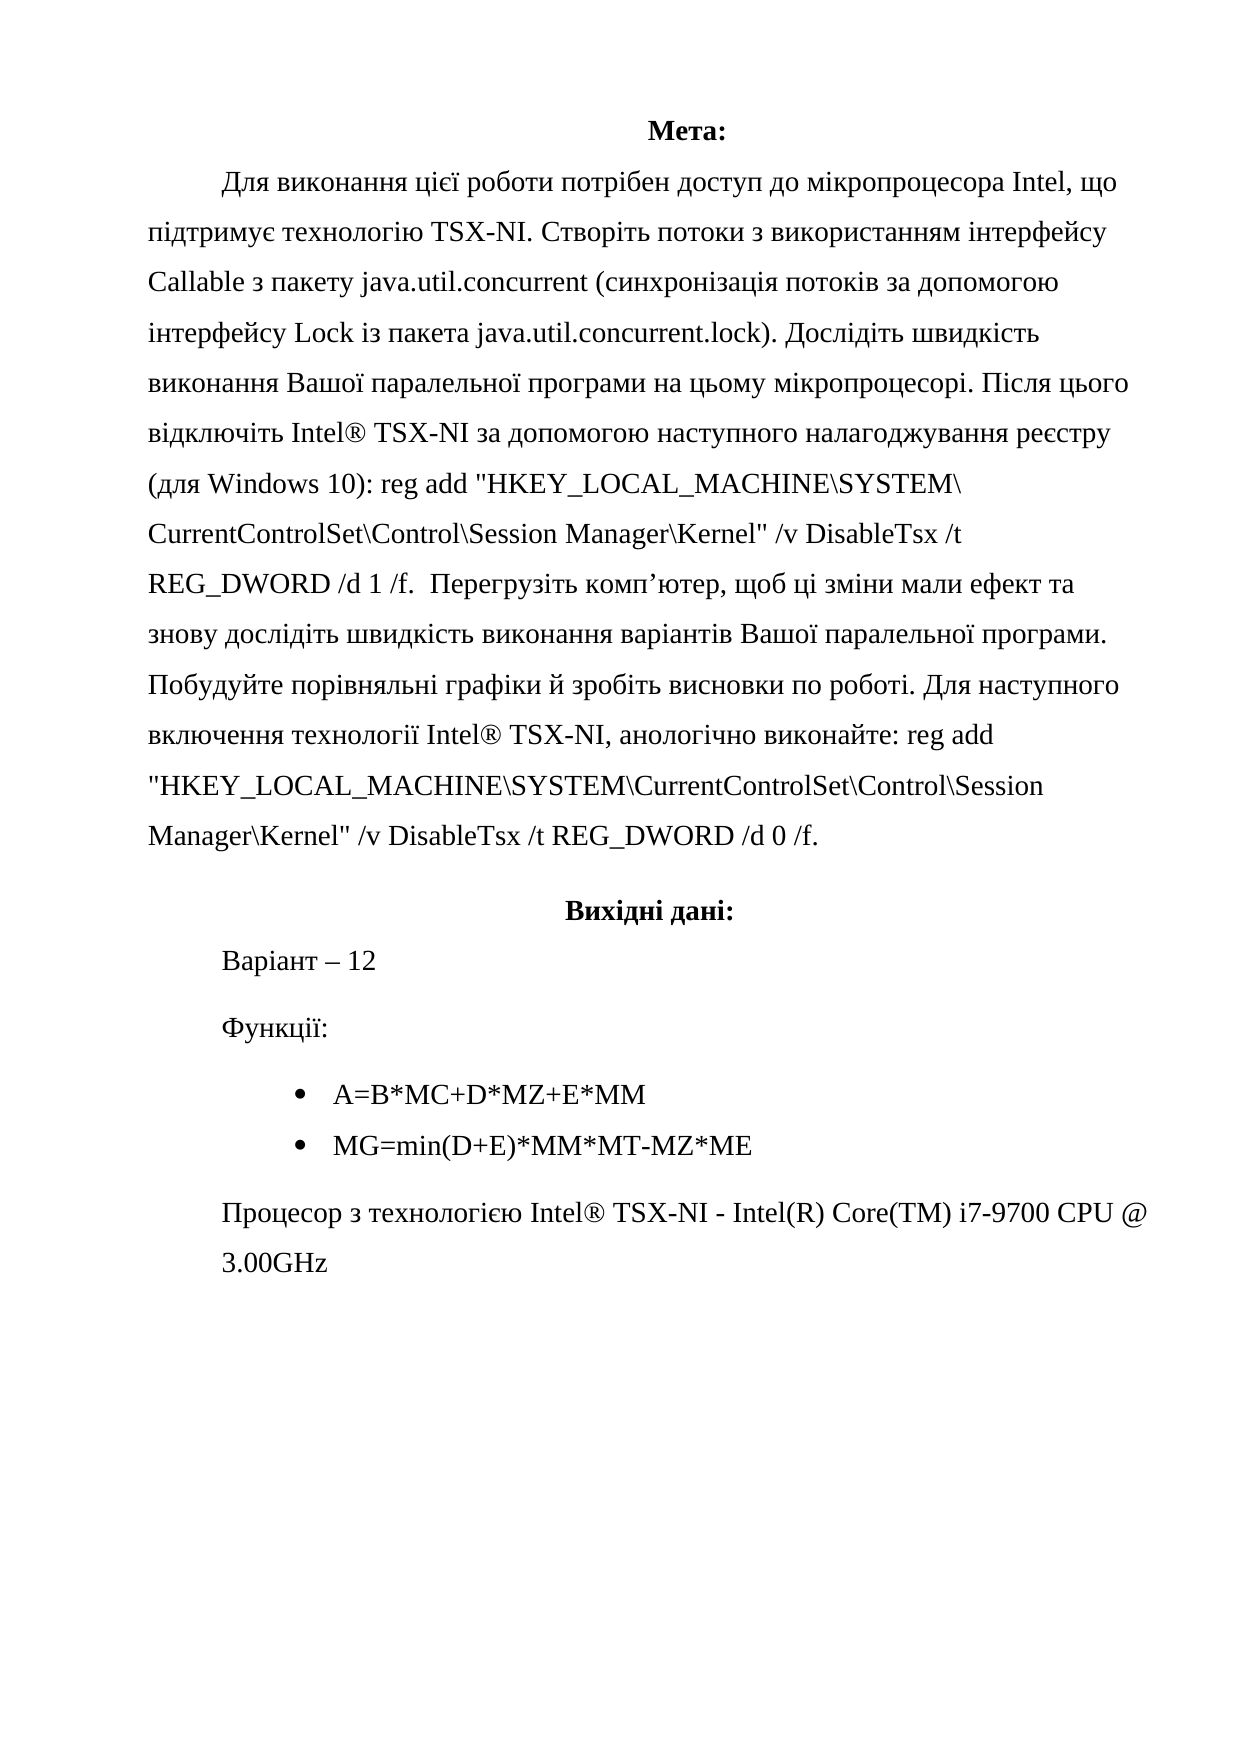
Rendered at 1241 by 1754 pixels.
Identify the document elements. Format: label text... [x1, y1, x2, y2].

subtitle Вихідні дані: [148, 893, 1152, 927]
list А=В*МС+D*MZ+E*MM [295, 1077, 1152, 1111]
text Процесор з технологією Intel® TSX-NI - Intel(R) Core(TM) i7-9700 CPU @ 3.00GHz [221, 1195, 1152, 1279]
list MG=min(D+E)*MM*MT-MZ*ME [295, 1128, 1152, 1162]
subtitle Мета: [223, 113, 1152, 147]
text Варіант – 12 [148, 943, 1152, 977]
text Для виконання цієї роботи потрібен доступ до мікропроцесора Intel, що підтримує технологію TSX-NI. Створіть потоки з використанням інтерфейсу Callable з пакету java.util.concurrent (синхронізація потоків за допомогою інтерфейсу Lock із пакета java.util.concurrent.lock). Дослідіть швидкість виконання Вашої паралельної програми на цьому мікропроцесорі. Після цього відключіть Intel® TSX-NI за допомогою наступного налагоджування реєстру (для Windows 10): reg add "HKEY_LOCAL_MACHINE\SYSTEM\CurrentControlSet\Control\Session Manager\Kernel" /v DisableTsx /t REG_DWORD /d 1 /f. Перегрузіть комп’ютер, щоб ці зміни мали ефект та знову дослідіть швидкість виконання варіантів Вашої паралельної програми. Побудуйте порівняльні графіки й зробіть висновки по роботі. Для наступного включення технології Intel® TSX-NI, анологічно виконайте: reg add "HKEY_LOCAL_MACHINE\SYSTEM\CurrentControlSet\Control\Session Manager\Kernel" /v DisableTsx /t REG_DWORD /d 0 /f. [148, 164, 1152, 851]
text Функції: [148, 1011, 1152, 1044]
